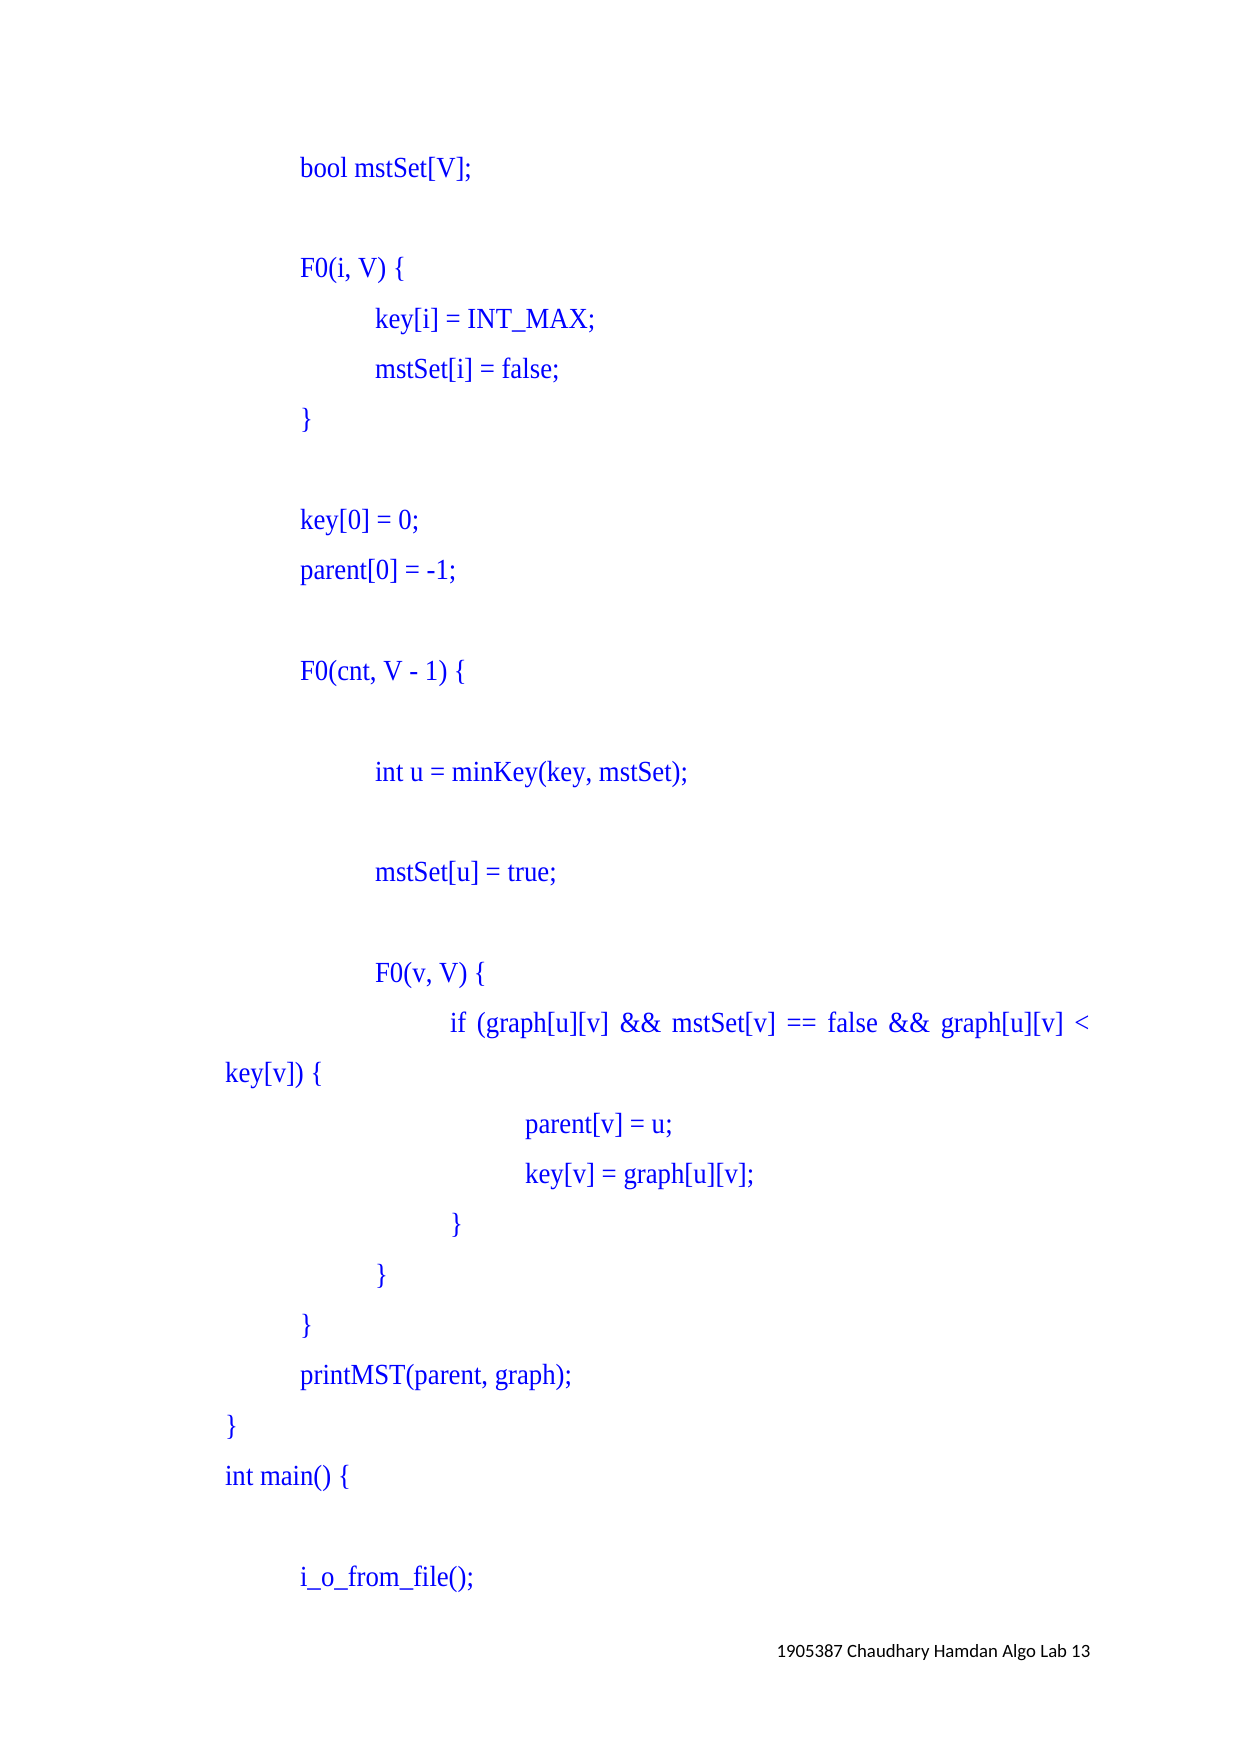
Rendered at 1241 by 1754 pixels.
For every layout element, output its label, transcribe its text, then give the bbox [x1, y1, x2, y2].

text key[v] = graph[u][v]; [225, 1156, 1090, 1190]
text mstSet[i] = false; [225, 351, 1090, 385]
text F0(v, V) { [225, 955, 1090, 988]
text parent[v] = u; [225, 1106, 1090, 1139]
text int main() { [225, 1458, 1090, 1492]
text mstSet[u] = true; [225, 854, 1090, 888]
text } [225, 402, 1090, 435]
text bool mstSet[V]; [225, 150, 1090, 183]
text printMST(parent, graph); [225, 1357, 1090, 1391]
text key[0] = 0; [225, 502, 1090, 536]
text int u = minKey(key, mstSet); [225, 754, 1090, 787]
text if (graph[u][v] && mstSet[v] == false && graph[u][v] < key[v]) { [225, 1005, 1090, 1089]
text key[i] = INT_MAX; [225, 301, 1090, 334]
text } [225, 1408, 1090, 1441]
text F0(i, V) { [225, 251, 1090, 284]
text } [225, 1307, 1090, 1341]
text i_o_from_file(); [225, 1559, 1090, 1592]
text F0(cnt, V - 1) { [225, 653, 1090, 687]
text } [225, 1207, 1090, 1240]
text parent[0] = -1; [225, 552, 1090, 586]
text } [225, 1257, 1090, 1290]
